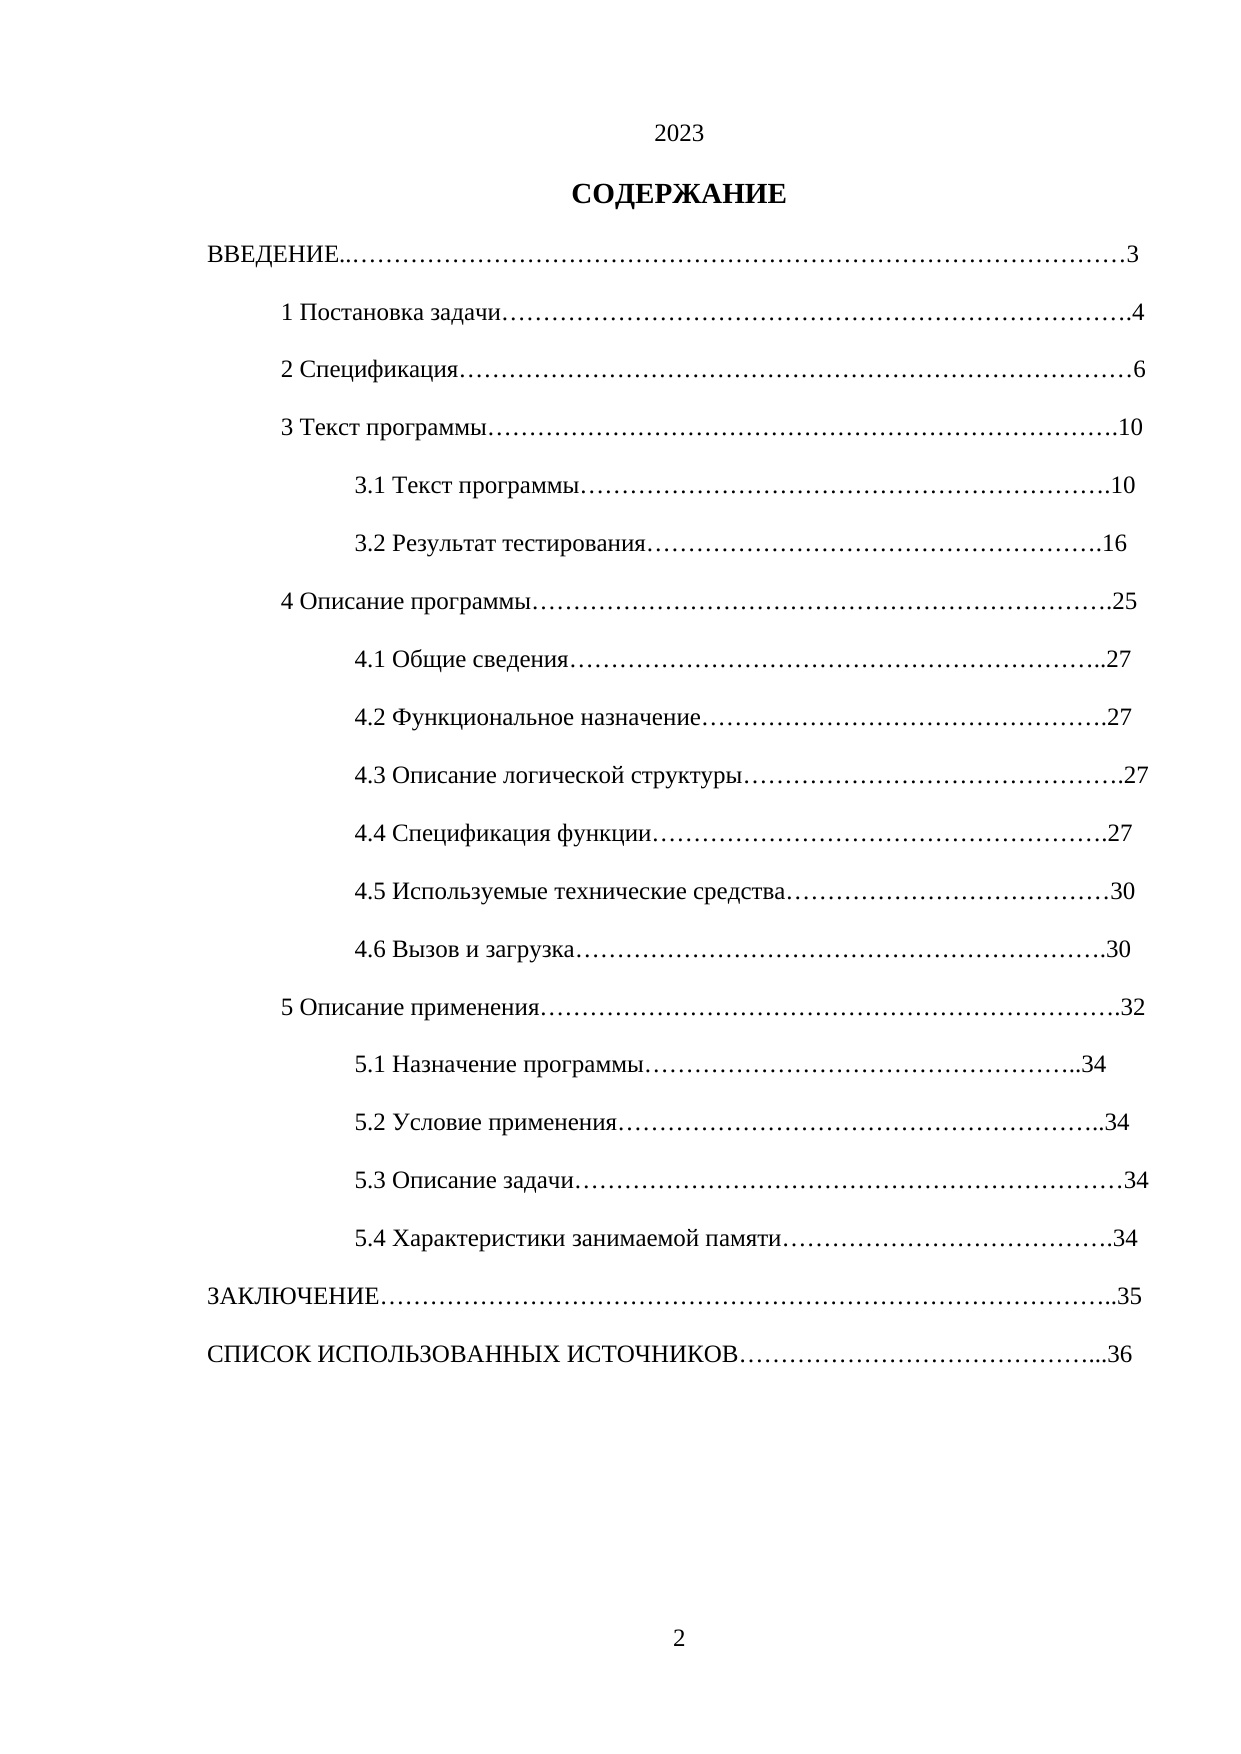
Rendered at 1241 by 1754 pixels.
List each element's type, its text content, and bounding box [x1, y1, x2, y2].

text 1 Постановка задачи………………………………………………………………….4 [207, 297, 1152, 325]
text 4.4 Спецификация функции……………………………………………….27 [207, 818, 1152, 847]
text 3.2 Результат тестирования……………………………………………….16 [207, 528, 1152, 557]
text ЗАКЛЮЧЕНИЕ……………………………………………………………………………..35 [207, 1281, 1152, 1310]
text 4.6 Вызов и загрузка……………………………………………………….30 [207, 934, 1152, 962]
text 5.4 Характеристики занимаемой памяти………………………………….34 [207, 1223, 1152, 1252]
text 4 Описание программы…………………………………………………………….25 [207, 586, 1152, 615]
text 4.5 Используемые технические средства…………………………………30 [207, 876, 1152, 904]
text 5.3 Описание задачи…………………………………………………………34 [207, 1165, 1152, 1194]
text 2023 [207, 118, 1152, 147]
text 4.2 Функциональное назначение………………………………………….27 [207, 702, 1152, 731]
text 3.1 Текст программы……………………………………………………….10 [207, 470, 1152, 499]
text 3 Текст программы………………………………………………………………….10 [207, 412, 1152, 441]
text ВВЕДЕНИЕ..…………………………………………………………………………………3 [207, 239, 1152, 267]
text 2 Спецификация………………………………………………………………………6 [207, 354, 1152, 383]
text 5.2 Условие применения…………………………………………………..34 [207, 1107, 1152, 1136]
text 5.1 Назначение программы……………………………………………..34 [207, 1049, 1152, 1078]
text 5 Описание применения…………………………………………………………….32 [207, 992, 1152, 1020]
text СПИСОК ИСПОЛЬЗОВАННЫХ ИСТОЧНИКОВ……………………………………...36 [207, 1339, 1152, 1368]
text СОДЕРЖАНИЕ [207, 176, 1152, 209]
text 4.1 Общие сведения………………………………………………………..27 [207, 644, 1152, 673]
text 4.3 Описание логической структуры……………………………………….27 [207, 760, 1152, 789]
